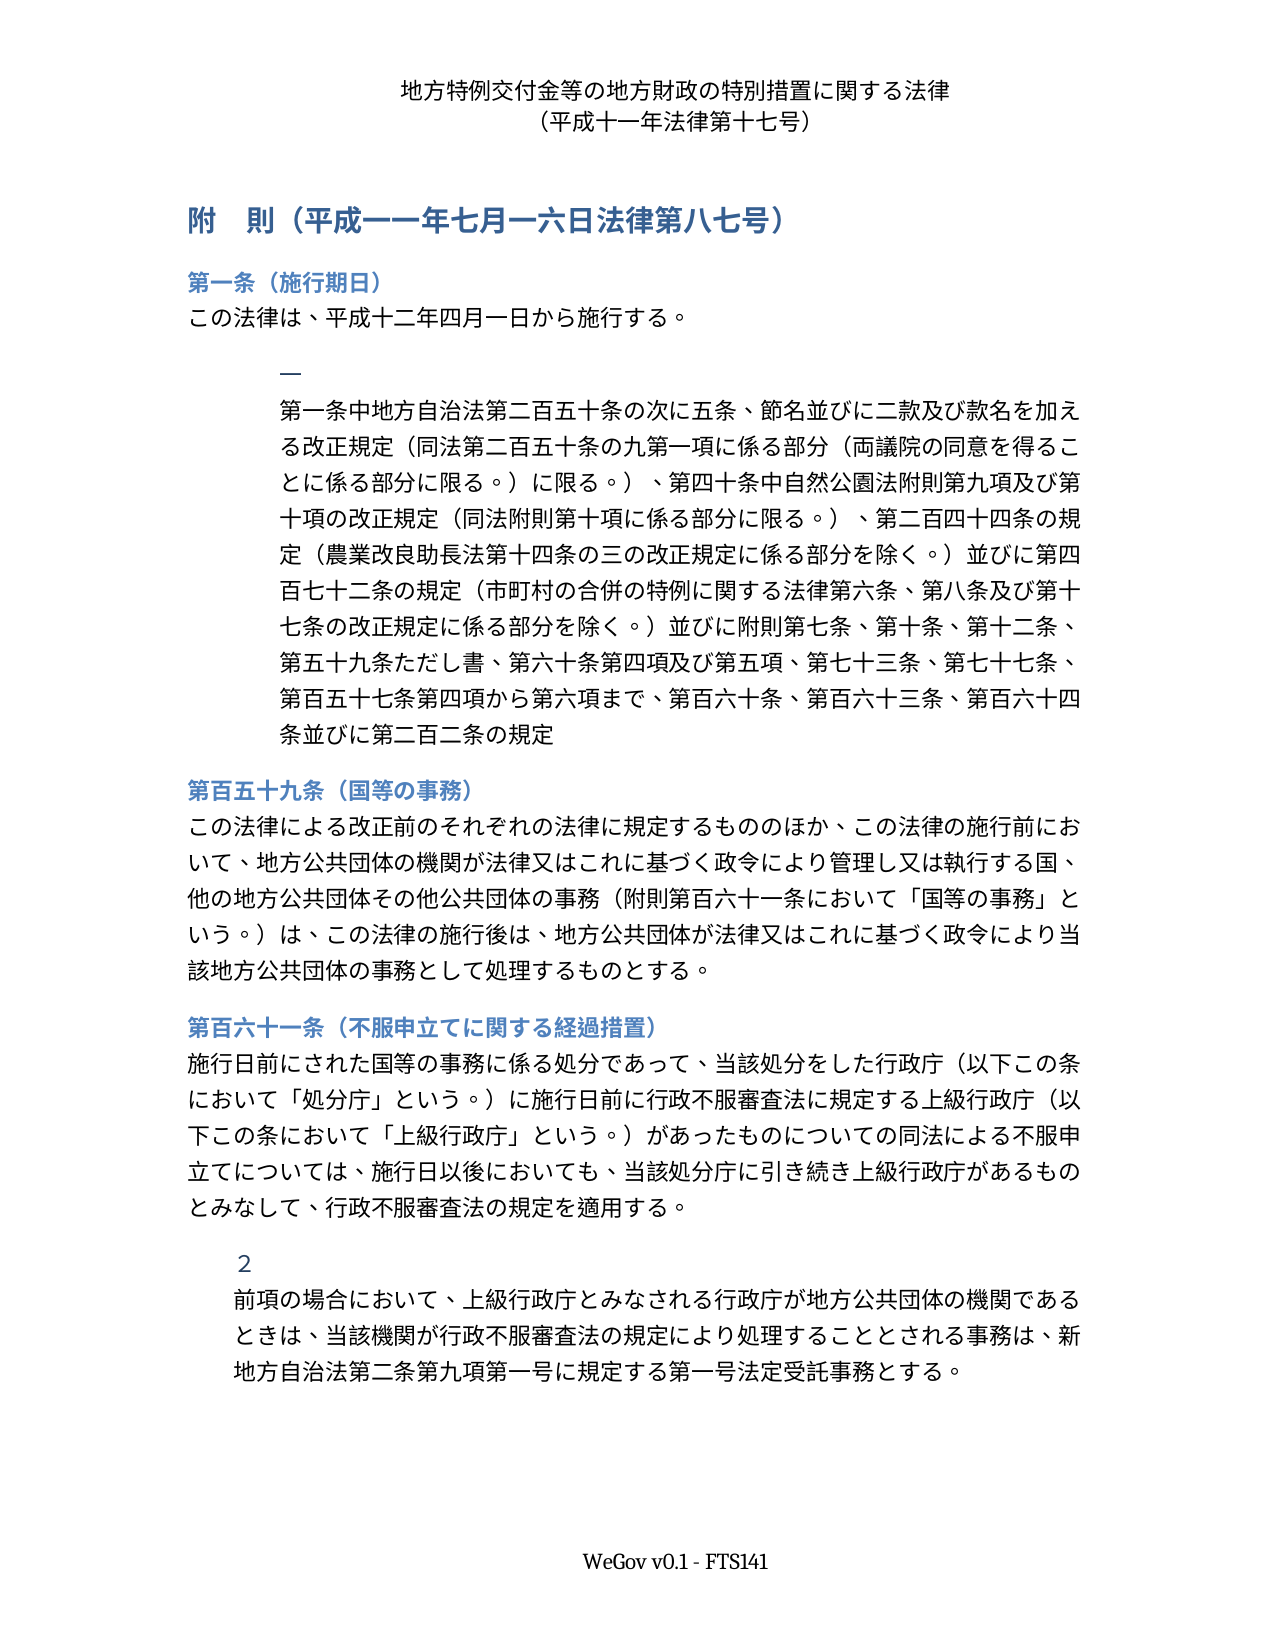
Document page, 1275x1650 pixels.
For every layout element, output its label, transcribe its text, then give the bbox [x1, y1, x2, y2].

subtitle 一 [279, 359, 1087, 390]
text この法律による改正前のそれぞれの法律に規定するもののほか、この法律の施行前において、地方公共団体の機関が法律又はこれに基づく政令により管理し又は執行する国、他の地方公共団体その他公共団体の事務（附則第百六十一条において「国等の事務」という。）は、この法律の施行後は、地方公共団体が法律又はこれに基づく政令により当該地方公共団体の事務として処理するものとする。 [187, 811, 1087, 986]
text 第一条中地方自治法第二百五十条の次に五条、節名並びに二款及び款名を加える改正規定（同法第二百五十条の九第一項に係る部分（両議院の同意を得ることに係る部分に限る。）に限る。）、第四十条中自然公園法附則第九項及び第十項の改正規定（同法附則第十項に係る部分に限る。）、第二百四十四条の規定（農業改良助長法第十四条の三の改正規定に係る部分を除く。）並びに第四百七十二条の規定（市町村の合併の特例に関する法律第六条、第八条及び第十七条の改正規定に係る部分を除く。）並びに附則第七条、第十条、第十二条、第五十九条ただし書、第六十条第四項及び第五項、第七十三条、第七十七条、第百五十七条第四項から第六項まで、第百六十条、第百六十三条、第百六十四条並びに第二百二条の規定 [279, 395, 1087, 750]
text 前項の場合において、上級行政庁とみなされる行政庁が地方公共団体の機関であるときは、当該機関が行政不服審査法の規定により処理することとされる事務は、新地方自治法第二条第九項第一号に規定する第一号法定受託事務とする。 [233, 1284, 1087, 1387]
subtitle 第一条（施行期日） [187, 266, 1087, 298]
subtitle 附 則（平成一一年七月一六日法律第八七号） [187, 200, 1087, 240]
subtitle 第百五十九条（国等の事務） [187, 775, 1087, 807]
subtitle ２ [233, 1248, 1087, 1279]
text この法律は、平成十二年四月一日から施行する。 [187, 302, 1087, 334]
text 施行日前にされた国等の事務に係る処分であって、当該処分をした行政庁（以下この条において「処分庁」という。）に施行日前に行政不服審査法に規定する上級行政庁（以下この条において「上級行政庁」という。）があったものについての同法による不服申立てについては、施行日以後においても、当該処分庁に引き続き上級行政庁があるものとみなして、行政不服審査法の規定を適用する。 [187, 1048, 1087, 1223]
subtitle 第百六十一条（不服申立てに関する経過措置） [187, 1012, 1087, 1043]
